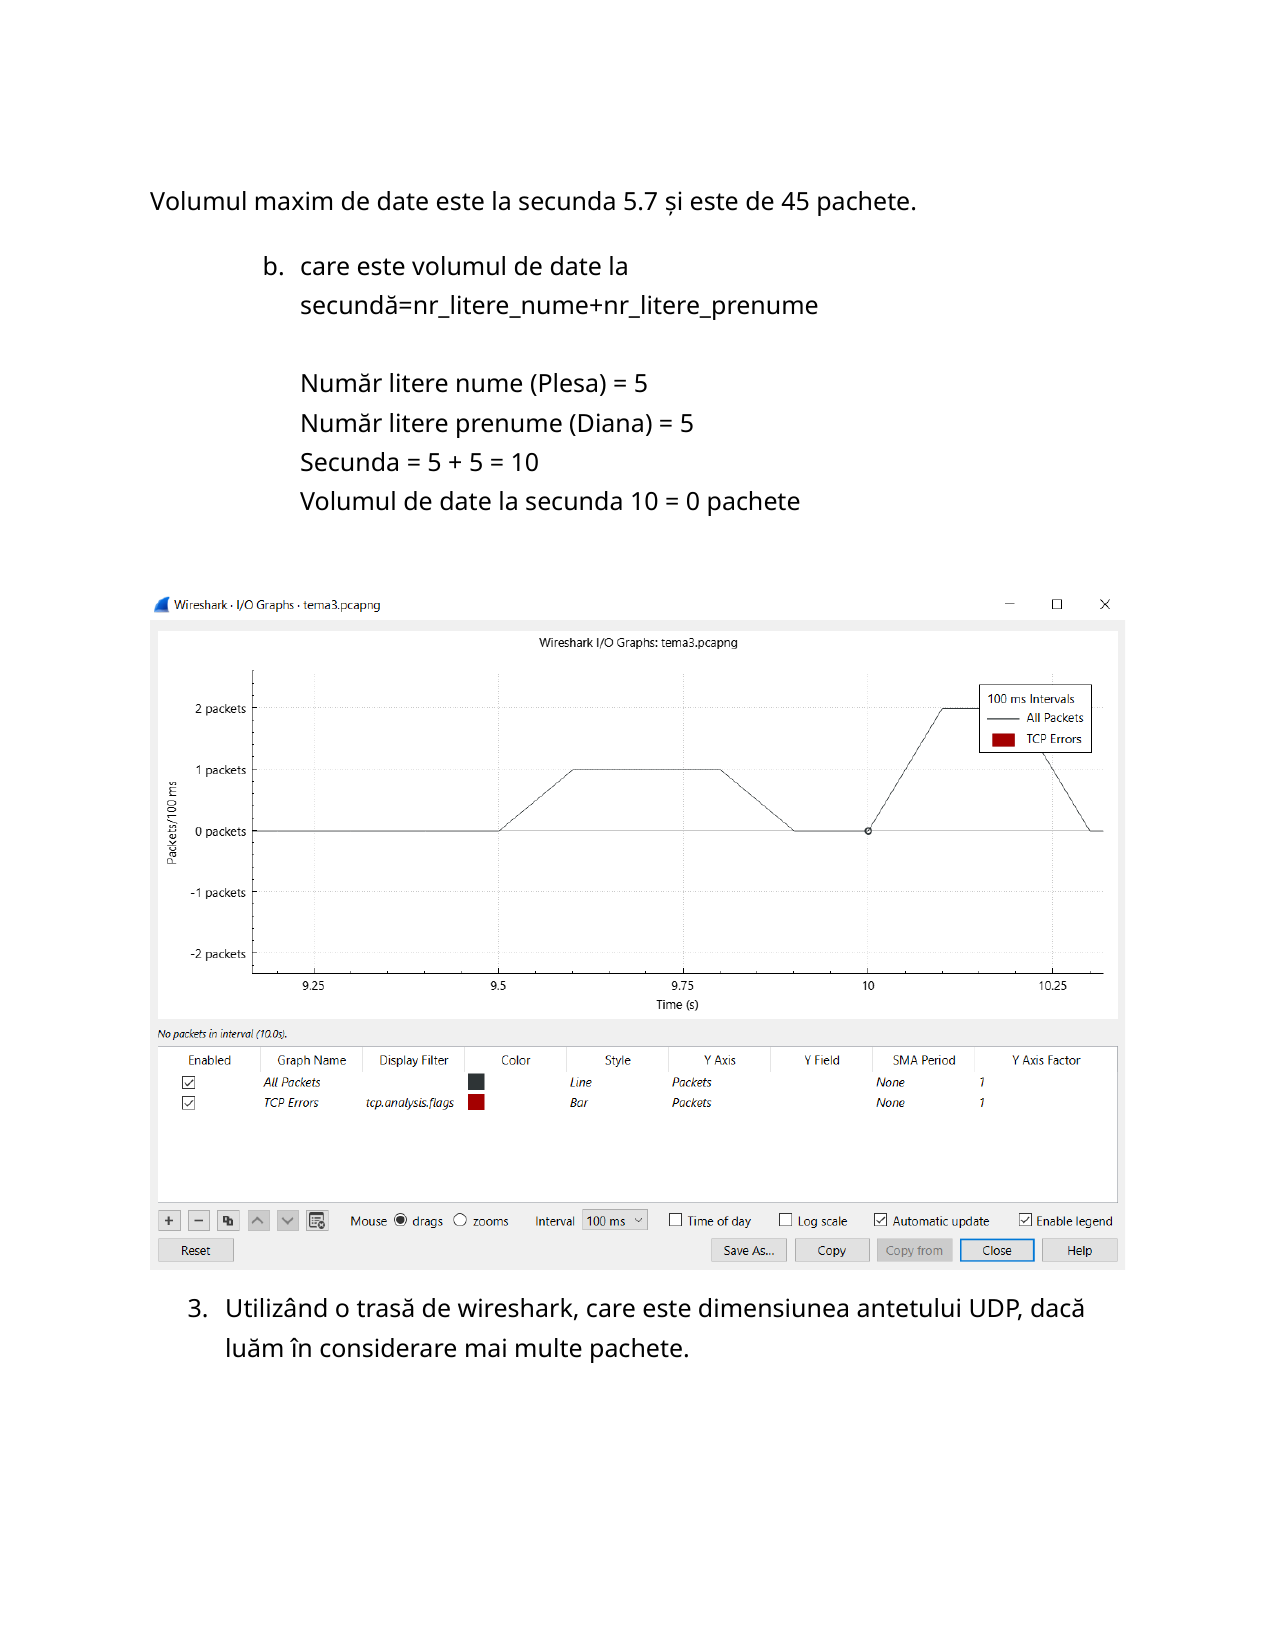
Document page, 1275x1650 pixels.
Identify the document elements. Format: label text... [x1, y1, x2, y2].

text Volumul maxim de date este la secunda 5.7 și este de 45 pachete. [150, 184, 1125, 218]
list Secunda = 5 + 5 = 10 [300, 444, 1125, 478]
list care este volumul de date la secundă=nr_litere_nume+nr_litere_prenume [262, 249, 1125, 322]
picture [150, 595, 1125, 1270]
list Număr litere nume (Plesa) = 5 [300, 366, 1125, 400]
list Număr litere prenume (Diana) = 5 [300, 405, 1125, 439]
list Volumul de date la secunda 10 = 0 pachete [300, 484, 1125, 518]
list Utilizând o trasă de wireshark, care este dimensiunea antetului UDP, dacă luăm în considerare mai multe pachete. [187, 1291, 1125, 1364]
